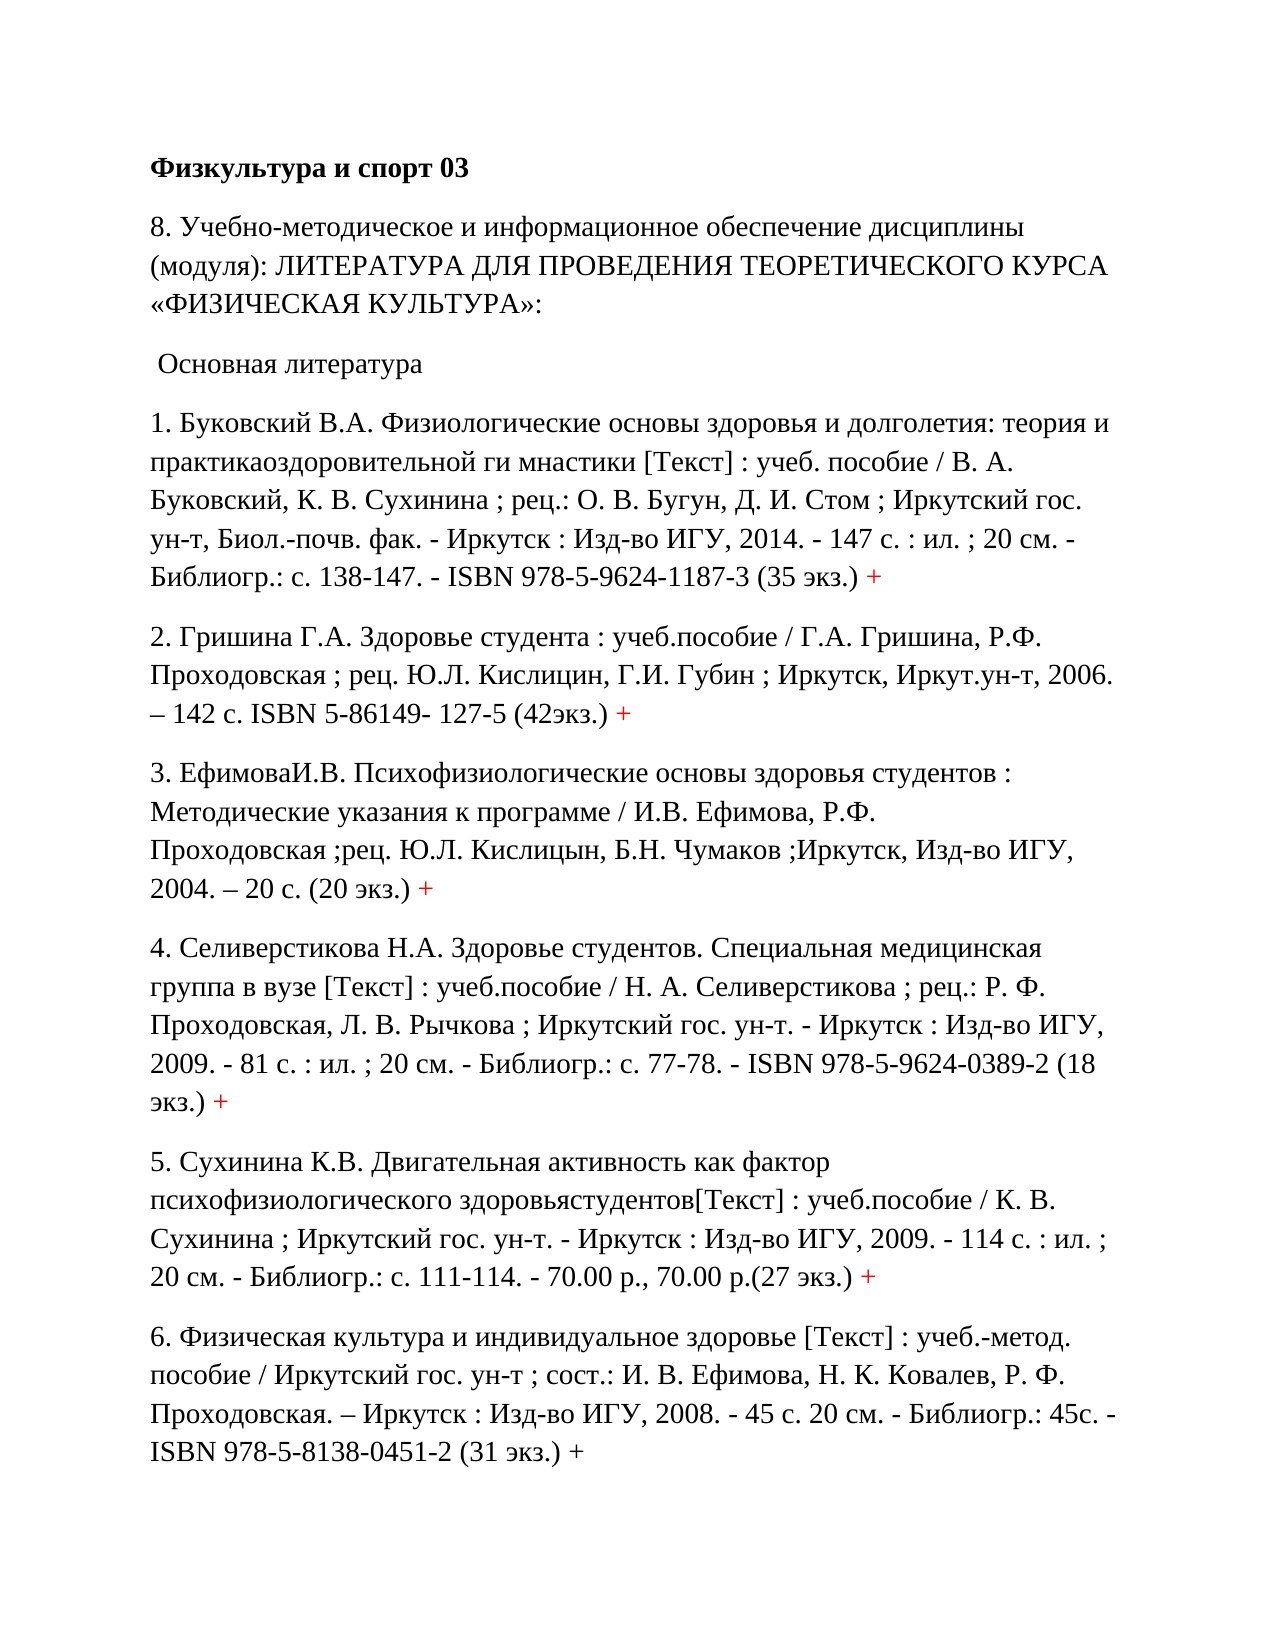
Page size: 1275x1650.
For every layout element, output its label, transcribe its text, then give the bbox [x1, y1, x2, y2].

text Основная литература [150, 346, 1125, 379]
text 2. Гришина Г.А. Здоровье студента : учеб.пособие / Г.А. Гришина, Р.Ф. Проходовская ; рец. Ю.Л. Кислицин, Г.И. Губин ; Иркутск, Иркут.ун-т, 2006. – 142 с. ISBN 5-86149- 127-5 (42экз.) + [150, 619, 1125, 729]
text 1. Буковский В.А. Физиологические основы здоровья и долголетия: теория и практикаоздоровительной ги мнастики [Текст] : учеб. пособие / В. А. Буковский, К. В. Сухинина ; рец.: О. В. Бугун, Д. И. Стом ; Иркутский гос. ун-т, Биол.-почв. фак. - Иркутск : Изд-во ИГУ, 2014. - 147 с. : ил. ; 20 см. - Библиогр.: с. 138-147. - ISBN 978-5-9624-1187-3 (35 экз.) + [150, 405, 1125, 593]
text 3. ЕфимоваИ.В. Психофизиологические основы здоровья студентов : Методические указания к программе / И.В. Ефимова, Р.Ф. Проходовская ;рец. Ю.Л. Кислицын, Б.Н. Чумаков ;Иркутск, Изд-во ИГУ, 2004. – 20 с. (20 экз.) + [150, 755, 1125, 904]
text Физкультура и спорт 03 [150, 150, 1125, 183]
text 6. Физическая культура и индивидуальное здоровье [Текст] : учеб.-метод. пособие / Иркутский гос. ун-т ; сост.: И. В. Ефимова, Н. К. Ковалев, Р. Ф. Проходовская. – Иркутск : Изд-во ИГУ, 2008. - 45 с. 20 см. - Библиогр.: 45с. - ISBN 978-5-8138-0451-2 (31 экз.) + [150, 1319, 1125, 1468]
text 5. Сухинина К.В. Двигательная активность как фактор психофизиологического здоровьястудентов[Текст] : учеб.пособие / К. В. Сухинина ; Иркутский гос. ун-т. - Иркутск : Изд-во ИГУ, 2009. - 114 с. : ил. ; 20 см. - Библиогр.: с. 111-114. - 70.00 р., 70.00 р.(27 экз.) + [150, 1144, 1125, 1293]
text 8. Учебно-методическое и информационное обеспечение дисциплины (модуля): ЛИТЕРАТУРА ДЛЯ ПРОВЕДЕНИЯ ТЕОРЕТИЧЕСКОГО КУРСА «ФИЗИЧЕСКАЯ КУЛЬТУРА»: [150, 209, 1125, 320]
text 4. Селиверстикова Н.А. Здоровье студентов. Специальная медицинская группа в вузе [Текст] : учеб.пособие / Н. А. Селиверстикова ; рец.: Р. Ф. Проходовская, Л. В. Рычкова ; Иркутский гос. ун-т. - Иркутск : Изд-во ИГУ, 2009. - 81 с. : ил. ; 20 см. - Библиогр.: с. 77-78. - ISBN 978-5-9624-0389-2 (18 экз.) + [150, 930, 1125, 1118]
